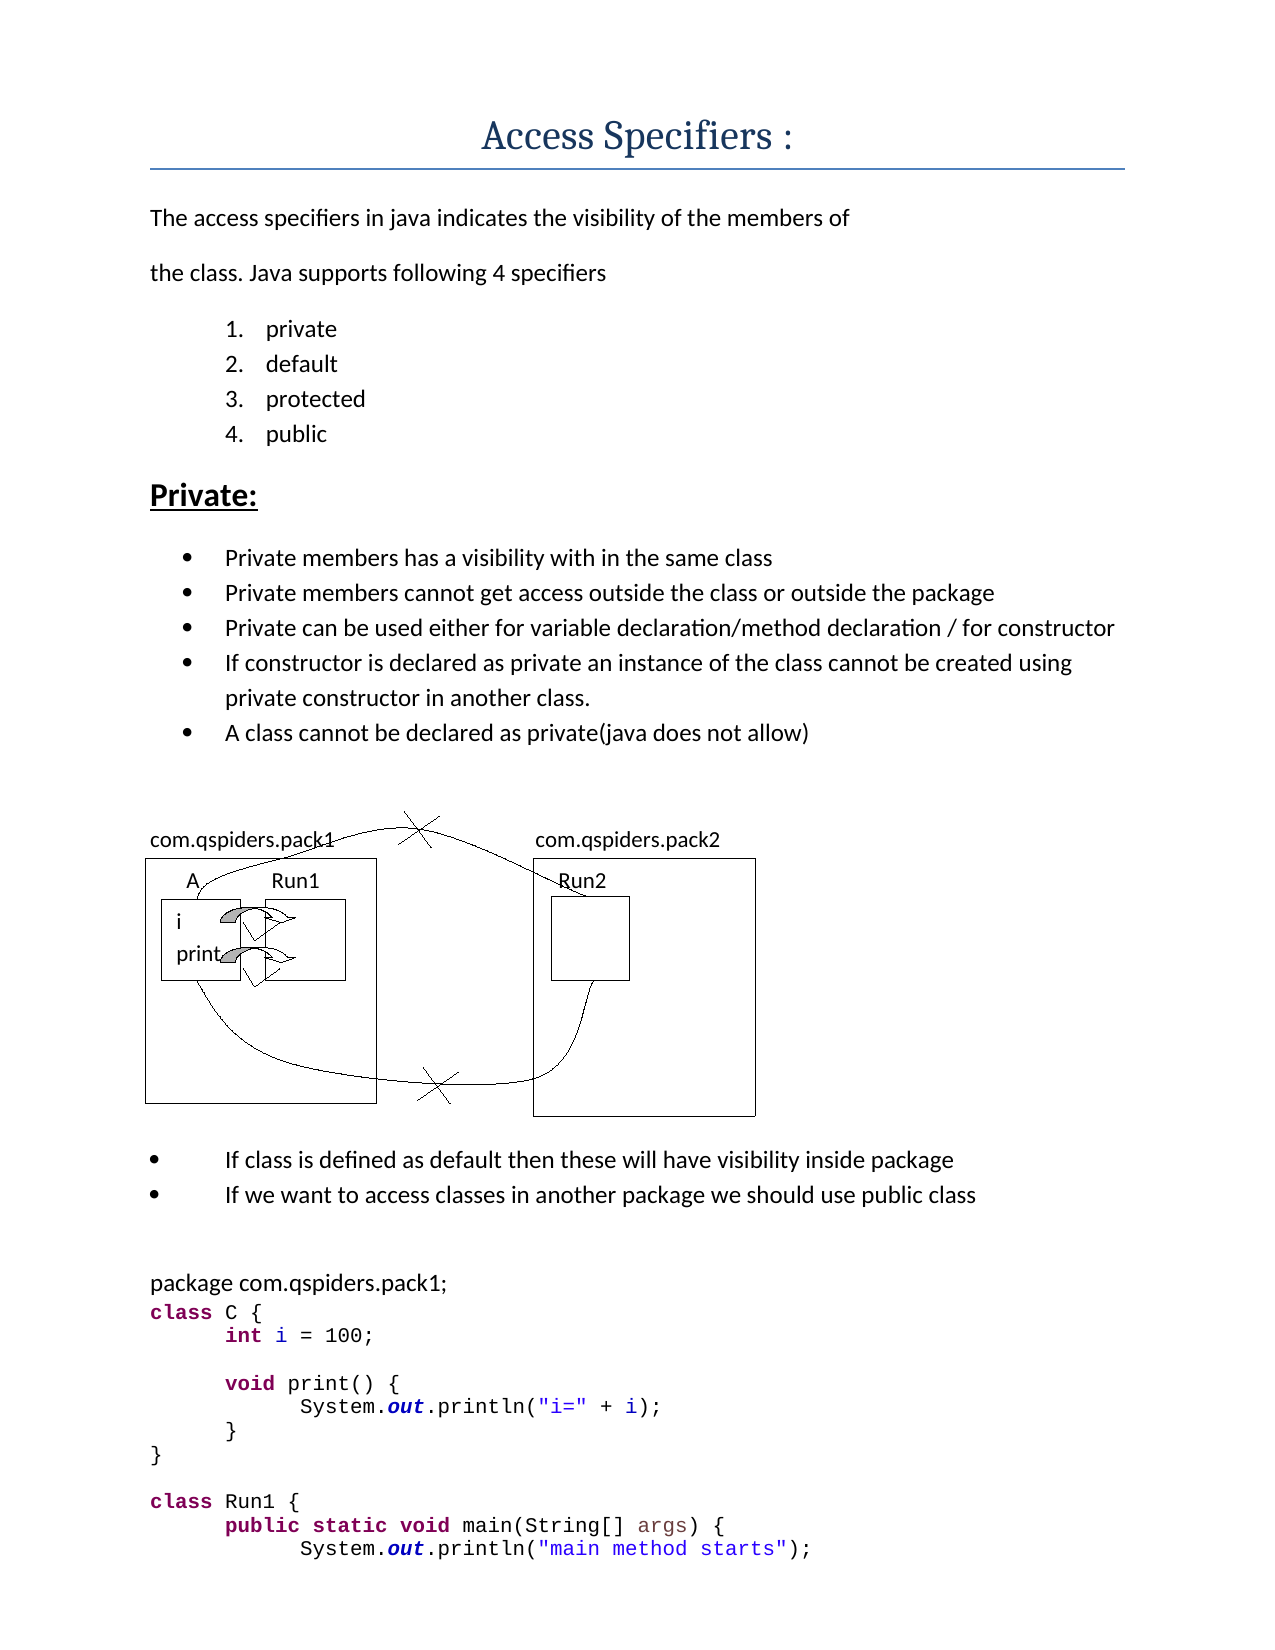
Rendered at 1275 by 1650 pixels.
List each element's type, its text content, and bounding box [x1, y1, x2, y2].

list Private members cannot get access outside the class or outside the package [183, 577, 1125, 607]
text com.qspiders.pack1 com.qspiders.pack2 [150, 826, 1125, 854]
text package com.qspiders.pack1; [150, 1267, 1125, 1297]
list A class cannot be declared as private(java does not allow) [183, 717, 1125, 747]
list Private can be used either for variable declaration/method declaration / for constructor [183, 612, 1125, 642]
text int i = 100; [150, 1325, 1125, 1349]
list If we want to access classes in another package we should use public class [150, 1179, 1125, 1209]
text public static void main(String[] args) { [150, 1514, 1125, 1538]
title Access Specifiers : [150, 112, 1125, 168]
list private [225, 313, 1125, 344]
text void print() { [150, 1373, 1125, 1396]
list protected [225, 383, 1125, 414]
text the class. Java supports following 4 specifiers [150, 257, 1125, 288]
list Private members has a visibility with in the same class [183, 542, 1125, 572]
list If class is defined as default then these will have visibility inside package [150, 1144, 1125, 1174]
text } [150, 1444, 1125, 1467]
list public [225, 418, 1125, 449]
list default [225, 348, 1125, 379]
text System.out.println("main method starts"); [150, 1538, 1125, 1562]
text } [150, 1420, 1125, 1444]
text class Run1 { [150, 1491, 1125, 1514]
text Private: [150, 474, 1125, 515]
list If constructor is declared as private an instance of the class cannot be created using private constructor in another class. [183, 647, 1125, 712]
text System.out.println("i=" + i); [150, 1396, 1125, 1420]
text class C { [150, 1302, 1125, 1325]
text The access specifiers in java indicates the visibility of the members of [150, 202, 1125, 232]
